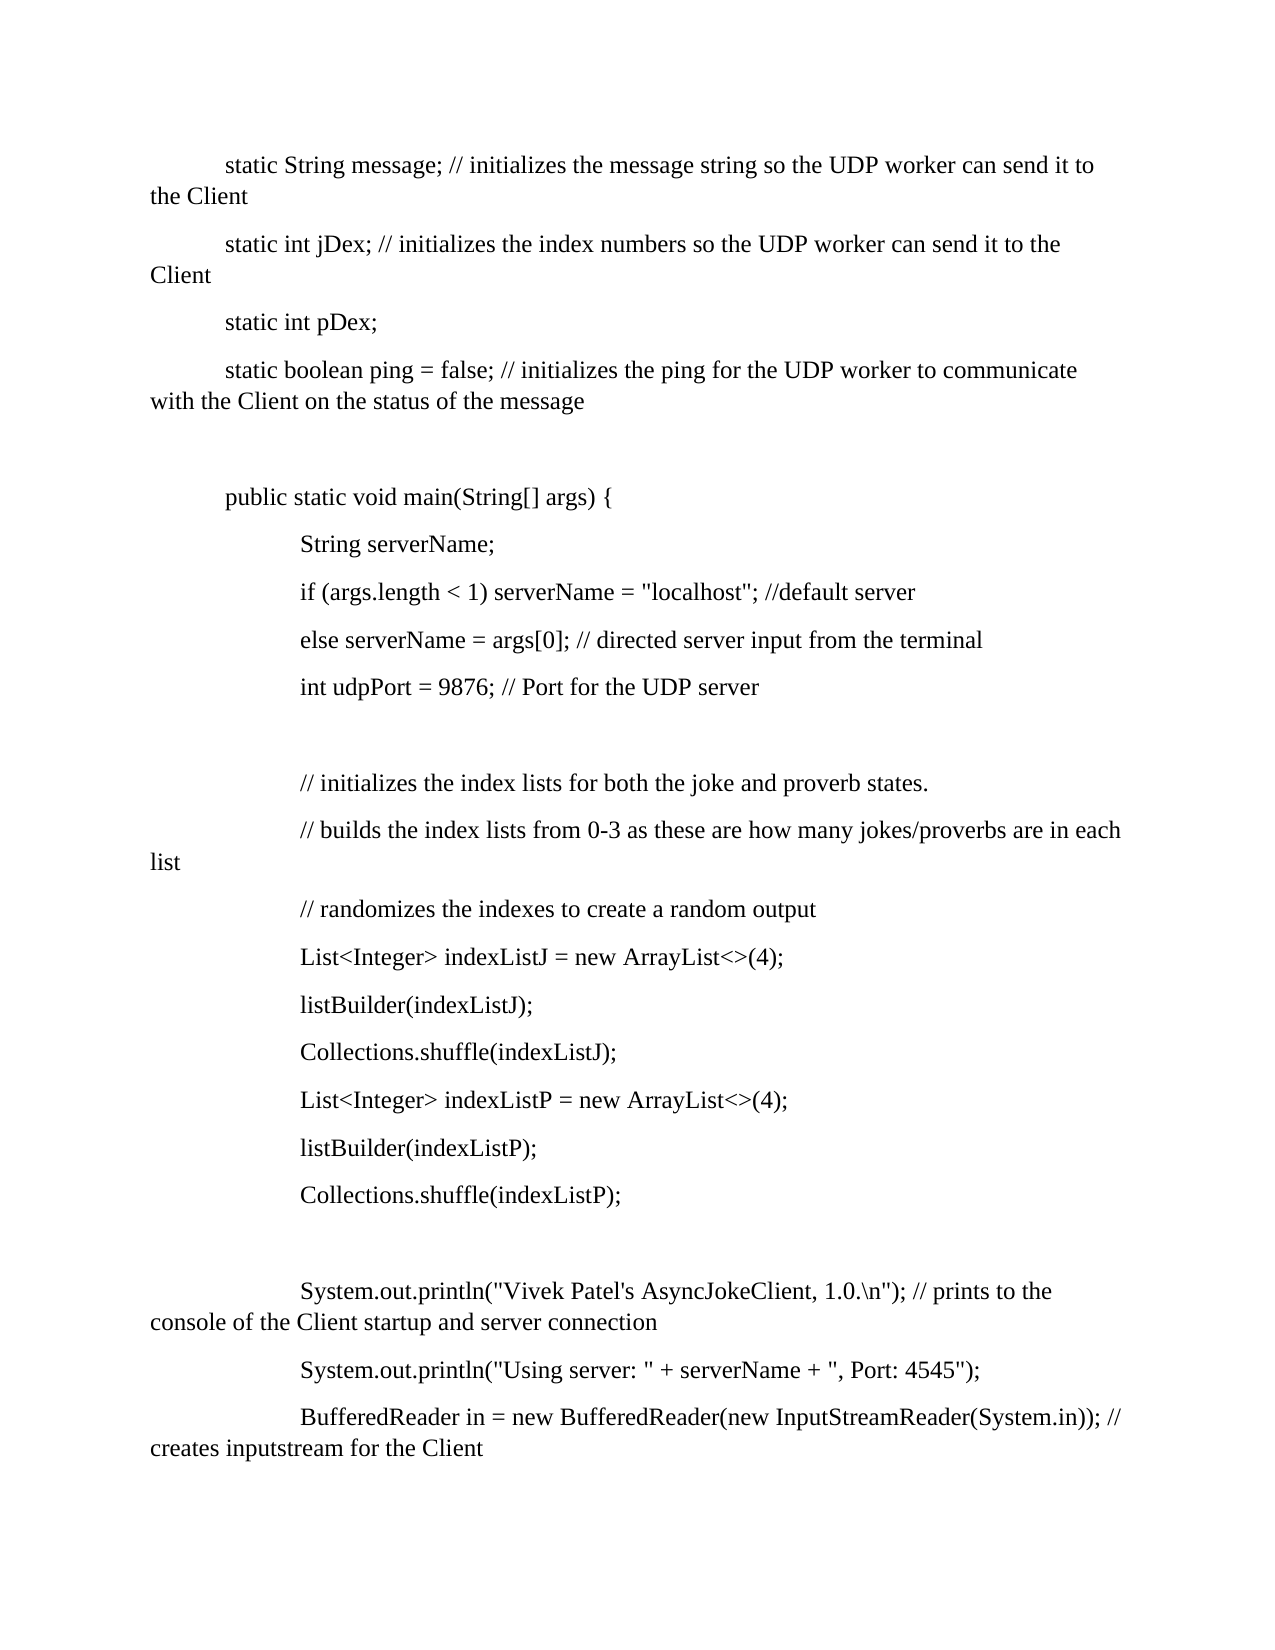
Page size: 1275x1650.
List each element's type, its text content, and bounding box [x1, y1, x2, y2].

text List<Integer> indexListP = new ArrayList<>(4); [150, 1085, 1125, 1114]
text static int jDex; // initializes the index numbers so the UDP worker can send it to the Client [150, 229, 1125, 288]
text System.out.println("Vivek Patel's AsyncJokeClient, 1.0.\n"); // prints to the console of the Client startup and server connection [150, 1276, 1125, 1336]
text int udpPort = 9876; // Port for the UDP server [150, 672, 1125, 701]
text listBuilder(indexListJ); [150, 990, 1125, 1018]
text static int pDex; [150, 307, 1125, 336]
text Collections.shuffle(indexListP); [150, 1181, 1125, 1209]
text static boolean ping = false; // initializes the ping for the UDP worker to communicate with the Client on the status of the message [150, 355, 1125, 415]
text BufferedReader in = new BufferedReader(new InputStreamReader(System.in)); // creates inputstream for the Client [150, 1402, 1125, 1462]
text // builds the index lists from 0-3 as these are how many jokes/proverbs are in each list [150, 816, 1125, 875]
text listBuilder(indexListP); [150, 1133, 1125, 1162]
text else serverName = args[0]; // directed server input from the terminal [150, 625, 1125, 653]
text Collections.shuffle(indexListJ); [150, 1037, 1125, 1066]
text // initializes the index lists for both the joke and proverb states. [150, 768, 1125, 797]
text System.out.println("Using server: " + serverName + ", Port: 4545"); [150, 1355, 1125, 1383]
text if (args.length < 1) serverName = "localhost"; //default server [150, 577, 1125, 606]
text public static void main(String[] args) { [150, 482, 1125, 510]
text static String message; // initializes the message string so the UDP worker can send it to the Client [150, 150, 1125, 210]
text // randomizes the indexes to create a random output [150, 894, 1125, 923]
text List<Integer> indexListJ = new ArrayList<>(4); [150, 942, 1125, 971]
text String serverName; [150, 529, 1125, 558]
